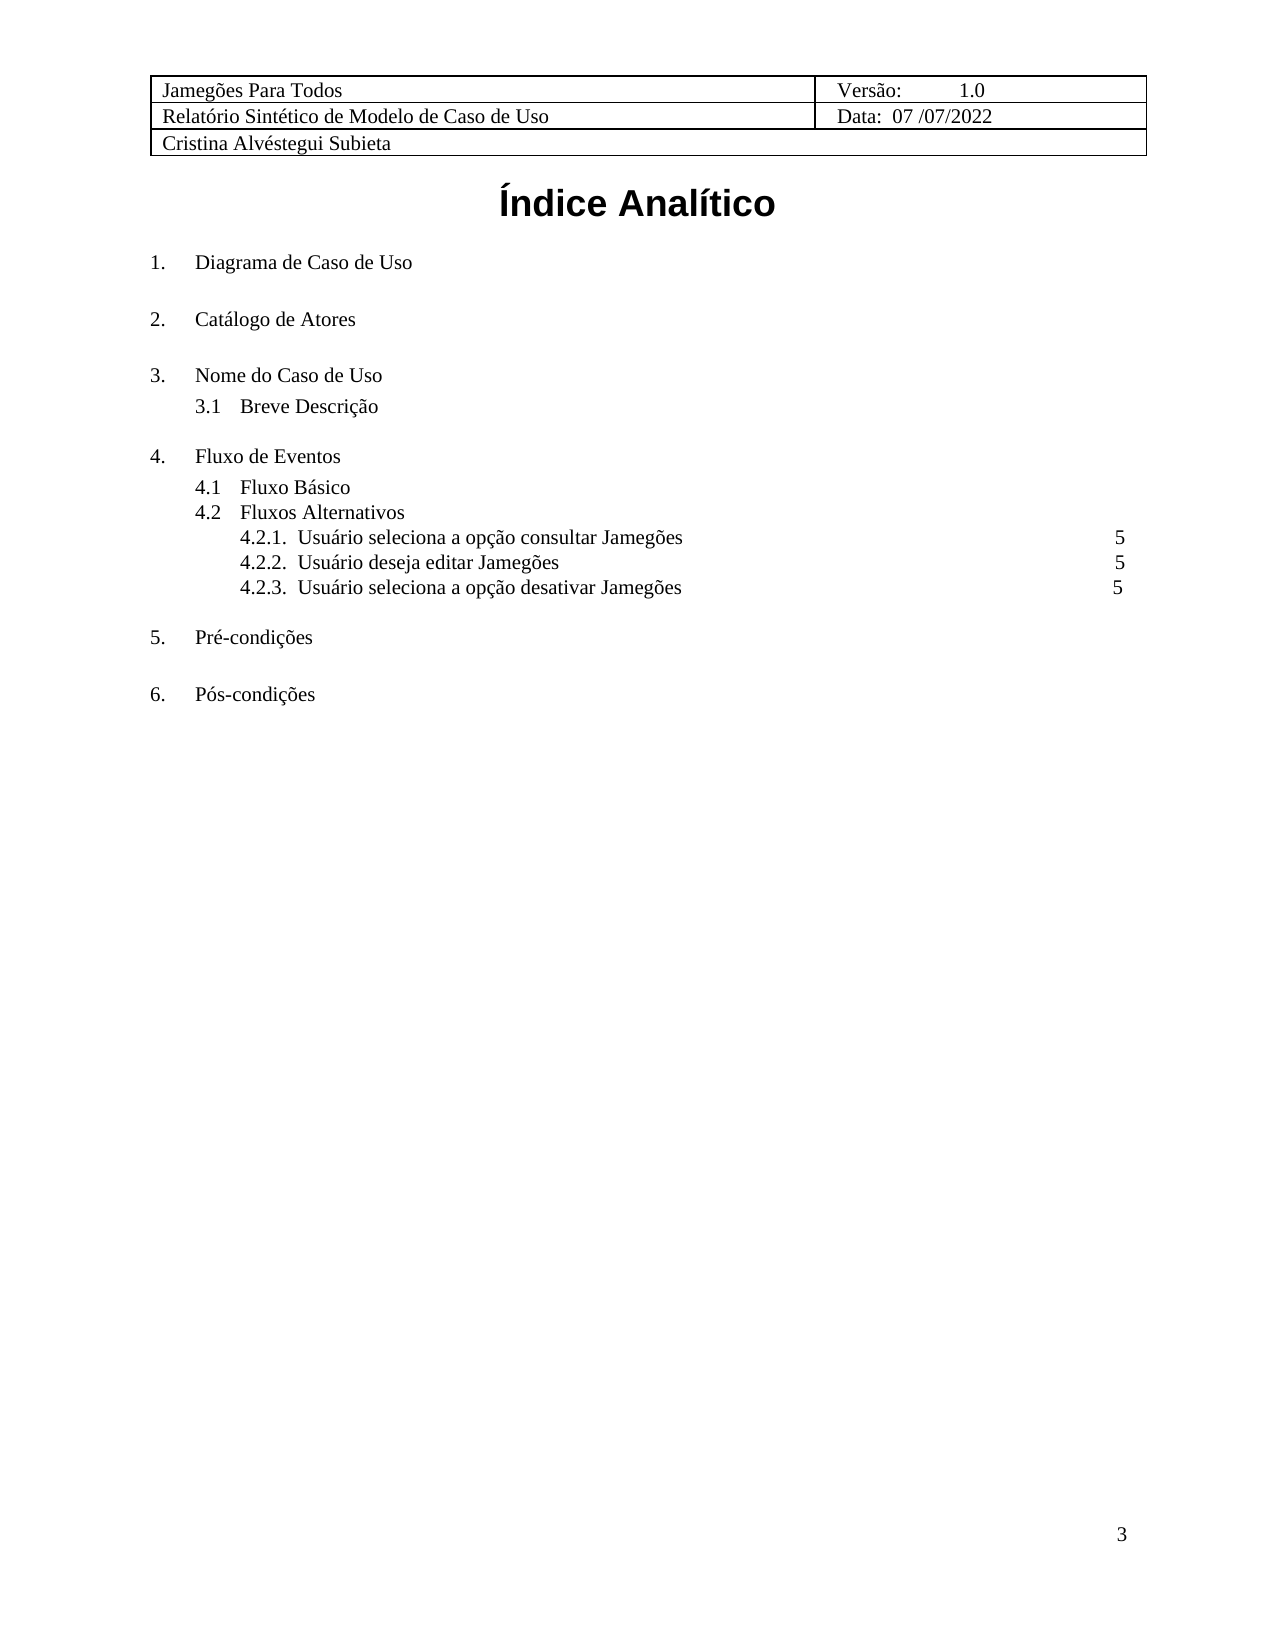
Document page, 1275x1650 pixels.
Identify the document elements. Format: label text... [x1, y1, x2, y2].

text 3.1 Breve Descrição 4 [195, 393, 1050, 418]
text 4. Fluxo de Eventos 4 [150, 443, 1050, 468]
text 4.2.3. Usuário seleciona a opção desativar Jamegões 5 [165, 574, 1125, 599]
title Índice Analítico [150, 181, 1125, 224]
text 6. Pós-condições 6 [150, 681, 1050, 706]
text 4.2.2. Usuário deseja editar Jamegões 5 [240, 549, 1125, 574]
text 5. Pré-condições 6 [150, 624, 1050, 649]
text 4.1 Fluxo Básico 4 [195, 474, 1050, 499]
text 1. Diagrama de Caso de Uso 4 [150, 249, 1050, 274]
text 3. Nome do Caso de Uso 4 [150, 362, 1050, 387]
text 2. Catálogo de Atores 4 [150, 306, 1050, 331]
text 4.2.1. Usuário seleciona a opção consultar Jamegões 5 [240, 524, 1125, 549]
text 4.2 Fluxos Alternativos 5 [195, 499, 1050, 524]
